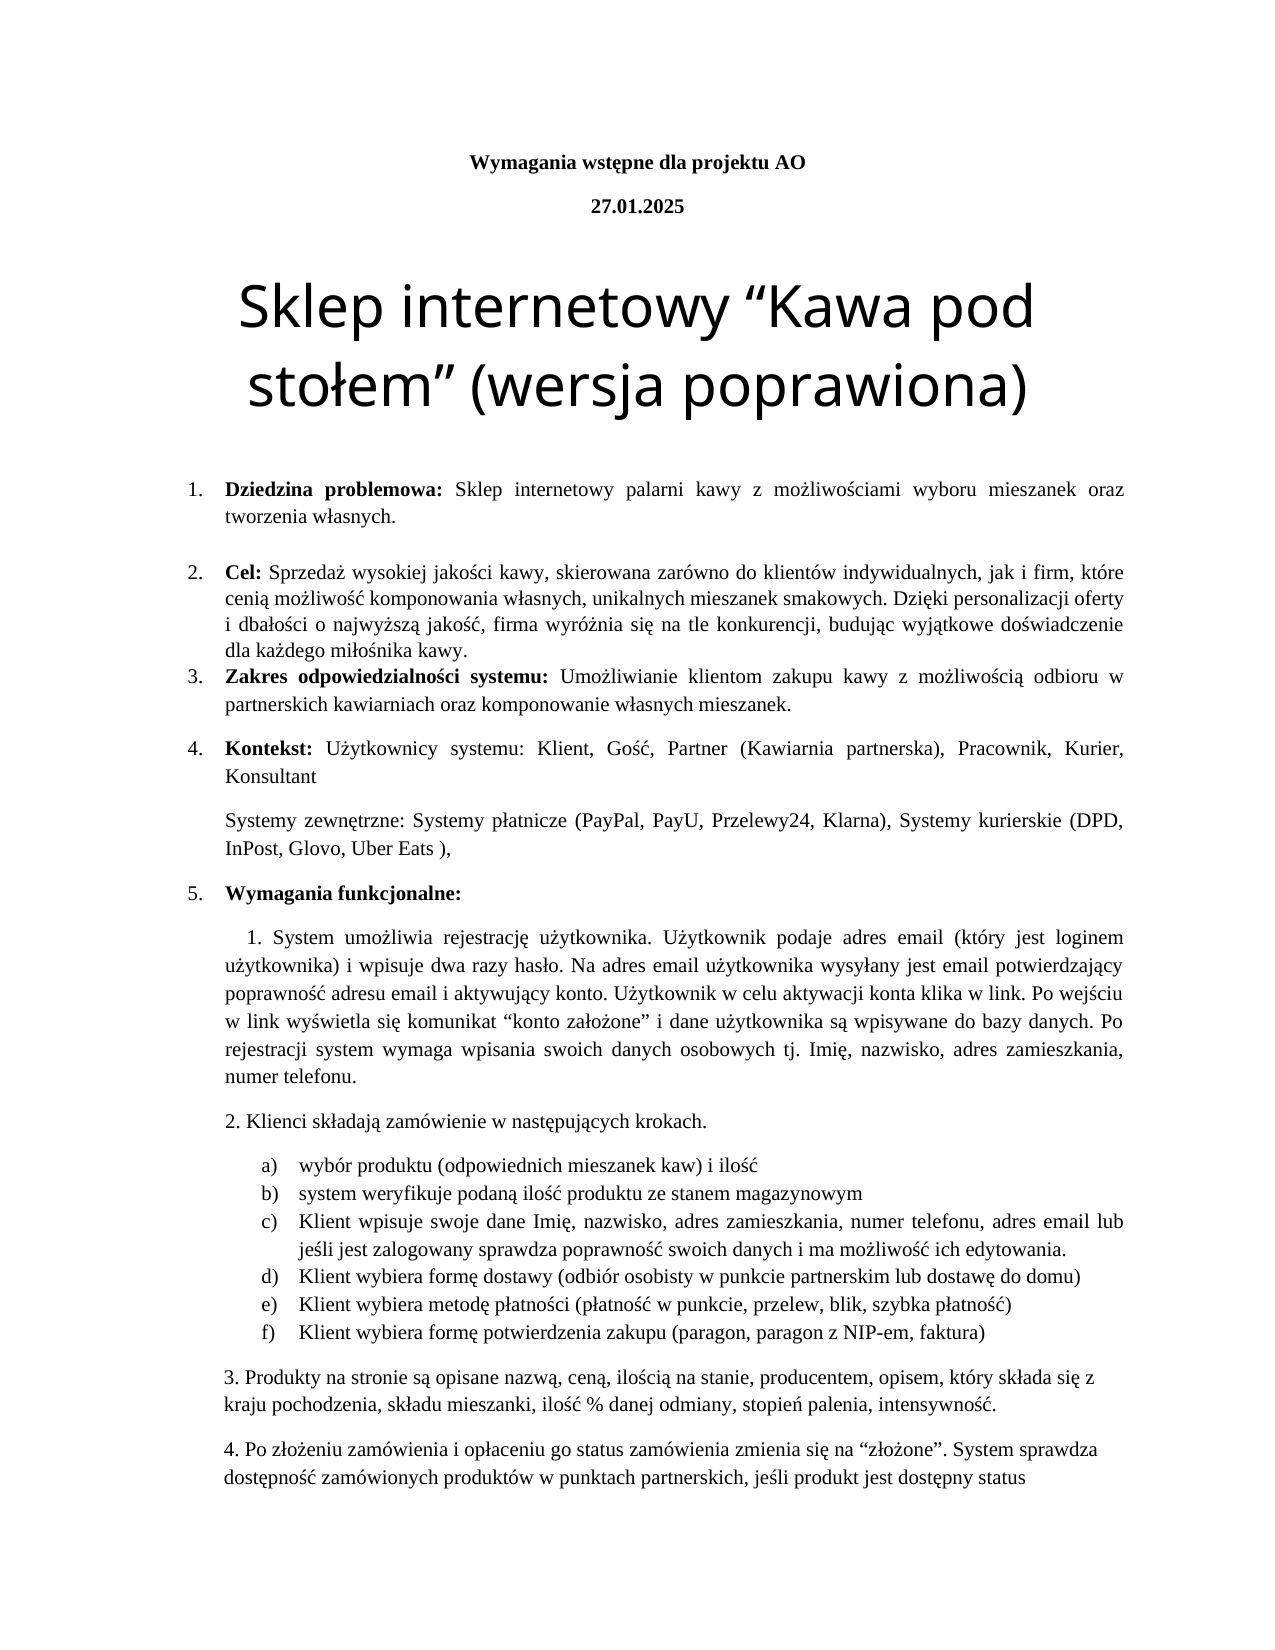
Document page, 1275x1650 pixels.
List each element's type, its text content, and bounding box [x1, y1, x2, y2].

list Klient wybiera formę dostawy (odbiór osobisty w punkcie partnerskim lub dostawę do domu) [261, 1264, 1125, 1288]
list wybór produktu (odpowiednich mieszanek kaw) i ilość [261, 1153, 1125, 1177]
list Klient wybiera metodę płatności (płatność w punkcie, przelew, blik, szybka płatność) [261, 1292, 1125, 1316]
text Systemy zewnętrzne: Systemy płatnicze (PayPal, PayU, Przelewy24, Klarna), Systemy kurierskie (DPD, InPost, Glovo, Uber Eats ), [225, 808, 1125, 860]
list Wymagania funkcjonalne: [187, 881, 1125, 905]
text 27.01.2025 [150, 194, 1125, 218]
text 2. Klienci składają zamówienie w następujących krokach. [225, 1109, 1125, 1133]
list Kontekst: Użytkownicy systemu: Klient, Gość, Partner (Kawiarnia partnerska), Pracownik, Kurier, Konsultant [187, 736, 1125, 788]
list Cel: Sprzedaż wysokiej jakości kawy, skierowana zarówno do klientów indywidualnych, jak i firm, które cenią możliwość komponowania własnych, unikalnych mieszanek smakowych. Dzięki personalizacji oferty i dbałości o najwyższą jakość, firma wyróżnia się na tle konkurencji, budując wyjątkowe doświadczenie dla każdego miłośnika kawy. [187, 560, 1125, 662]
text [224, 1437, 1125, 1489]
list Klient wpisuje swoje dane Imię, nazwisko, adres zamieszkania, numer telefonu, adres email lub jeśli jest zalogowany sprawdza poprawność swoich danych i ma możliwość ich edytowania. [261, 1209, 1125, 1261]
text 3. Produkty na stronie są opisane nazwą, ceną, ilością na stanie, producentem, opisem, który składa się z kraju pochodzenia, składu mieszanki, ilość % danej odmiany, stopień palenia, intensywność. [224, 1364, 1125, 1416]
title Sklep internetowy “Kawa pod stołem” (wersja poprawiona) [150, 265, 1125, 424]
text Wymagania wstępne dla projektu AO [150, 150, 1125, 174]
list Klient wybiera formę potwierdzenia zakupu (paragon, paragon z NIP-em, faktura) [261, 1320, 1125, 1344]
list Dziedzina problemowa: Sklep internetowy palarni kawy z możliwościami wyboru mieszanek oraz tworzenia własnych. [187, 477, 1125, 528]
text 1. System umożliwia rejestrację użytkownika. Użytkownik podaje adres email (który jest loginem użytkownika) i wpisuje dwa razy hasło. Na adres email użytkownika wysyłany jest email potwierdzający poprawność adresu email i aktywujący konto. Użytkownik w celu aktywacji konta klika w link. Po wejściu w link wyświetla się komunikat “konto założone” i dane użytkownika są wpisywane do bazy danych. Po rejestracji system wymaga wpisania swoich danych osobowych tj. Imię, nazwisko, adres zamieszkania, numer telefonu. [225, 925, 1125, 1088]
list Zakres odpowiedzialności systemu: Umożliwianie klientom zakupu kawy z możliwością odbioru w partnerskich kawiarniach oraz komponowanie własnych mieszanek. [187, 664, 1125, 716]
list system weryfikuje podaną ilość produktu ze stanem magazynowym [261, 1181, 1125, 1205]
